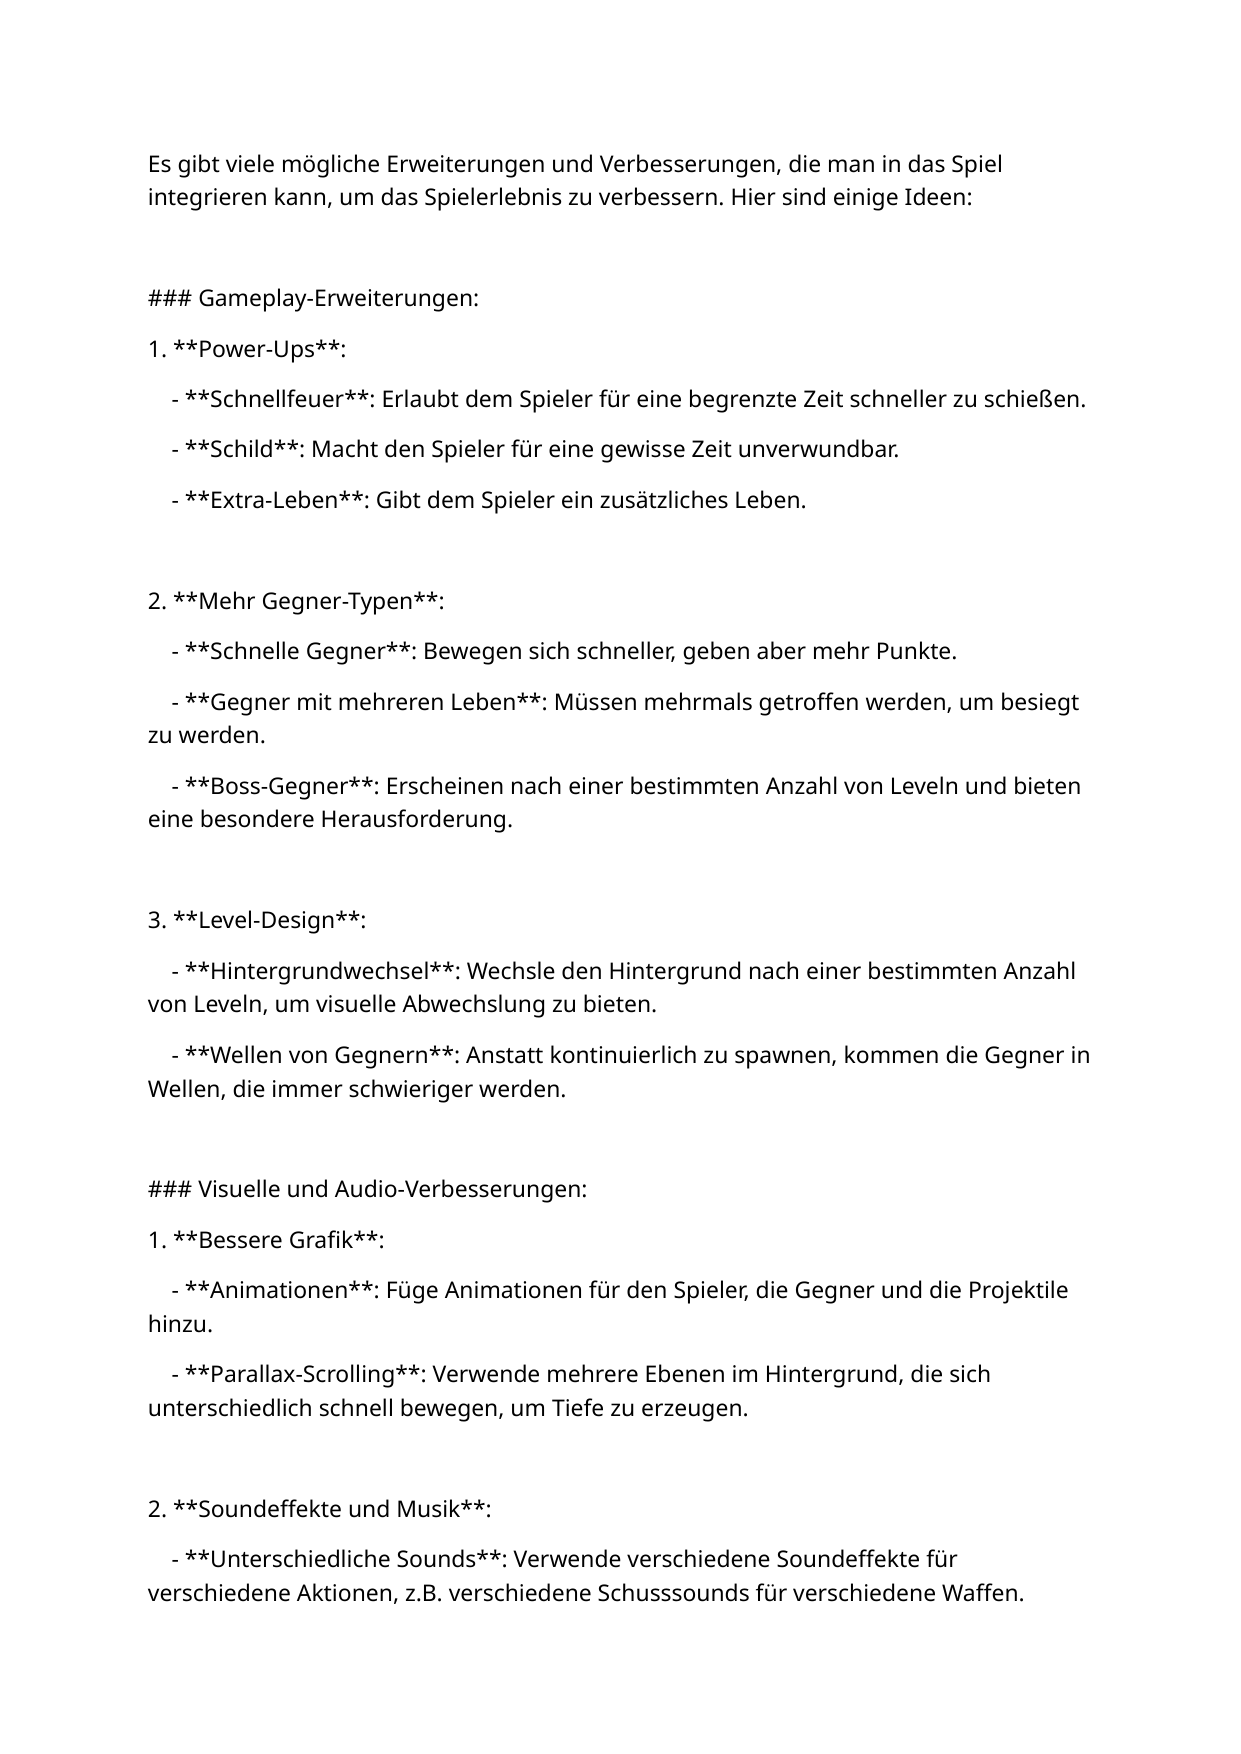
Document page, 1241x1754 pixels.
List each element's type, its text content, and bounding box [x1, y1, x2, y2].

text ### Gameplay-Erweiterungen: [148, 282, 1093, 313]
text 1. **Power-Ups**: [148, 333, 1093, 364]
text - **Schild**: Macht den Spieler für eine gewisse Zeit unverwundbar. [148, 433, 1093, 465]
text 1. **Bessere Grafik**: [148, 1224, 1093, 1255]
text - **Extra-Leben**: Gibt dem Spieler ein zusätzliches Leben. [148, 484, 1093, 515]
text 2. **Mehr Gegner-Typen**: [148, 585, 1093, 616]
text - **Schnelle Gegner**: Bewegen sich schneller, geben aber mehr Punkte. [148, 635, 1093, 666]
text 2. **Soundeffekte und Musik**: [148, 1493, 1093, 1524]
text - **Schnellfeuer**: Erlaubt dem Spieler für eine begrenzte Zeit schneller zu schießen. [148, 383, 1093, 414]
text - **Animationen**: Füge Animationen für den Spieler, die Gegner und die Projektile hinzu. [148, 1274, 1093, 1339]
text 3. **Level-Design**: [148, 904, 1093, 936]
text - **Boss-Gegner**: Erscheinen nach einer bestimmten Anzahl von Leveln und bieten eine besondere Herausforderung. [148, 770, 1093, 835]
text - **Wellen von Gegnern**: Anstatt kontinuierlich zu spawnen, kommen die Gegner in Wellen, die immer schwieriger werden. [148, 1039, 1093, 1104]
text Es gibt viele mögliche Erweiterungen und Verbesserungen, die man in das Spiel integrieren kann, um das Spielerlebnis zu verbessern. Hier sind einige Ideen: [148, 148, 1093, 213]
text ### Visuelle und Audio-Verbesserungen: [148, 1173, 1093, 1205]
text - **Parallax-Scrolling**: Verwende mehrere Ebenen im Hintergrund, die sich unterschiedlich schnell bewegen, um Tiefe zu erzeugen. [148, 1358, 1093, 1423]
text - **Hintergrundwechsel**: Wechsle den Hintergrund nach einer bestimmten Anzahl von Leveln, um visuelle Abwechslung zu bieten. [148, 955, 1093, 1020]
text - **Unterschiedliche Sounds**: Verwende verschiedene Soundeffekte für verschiedene Aktionen, z.B. verschiedene Schusssounds für verschiedene Waffen. [148, 1543, 1093, 1608]
text - **Gegner mit mehreren Leben**: Müssen mehrmals getroffen werden, um besiegt zu werden. [148, 686, 1093, 751]
